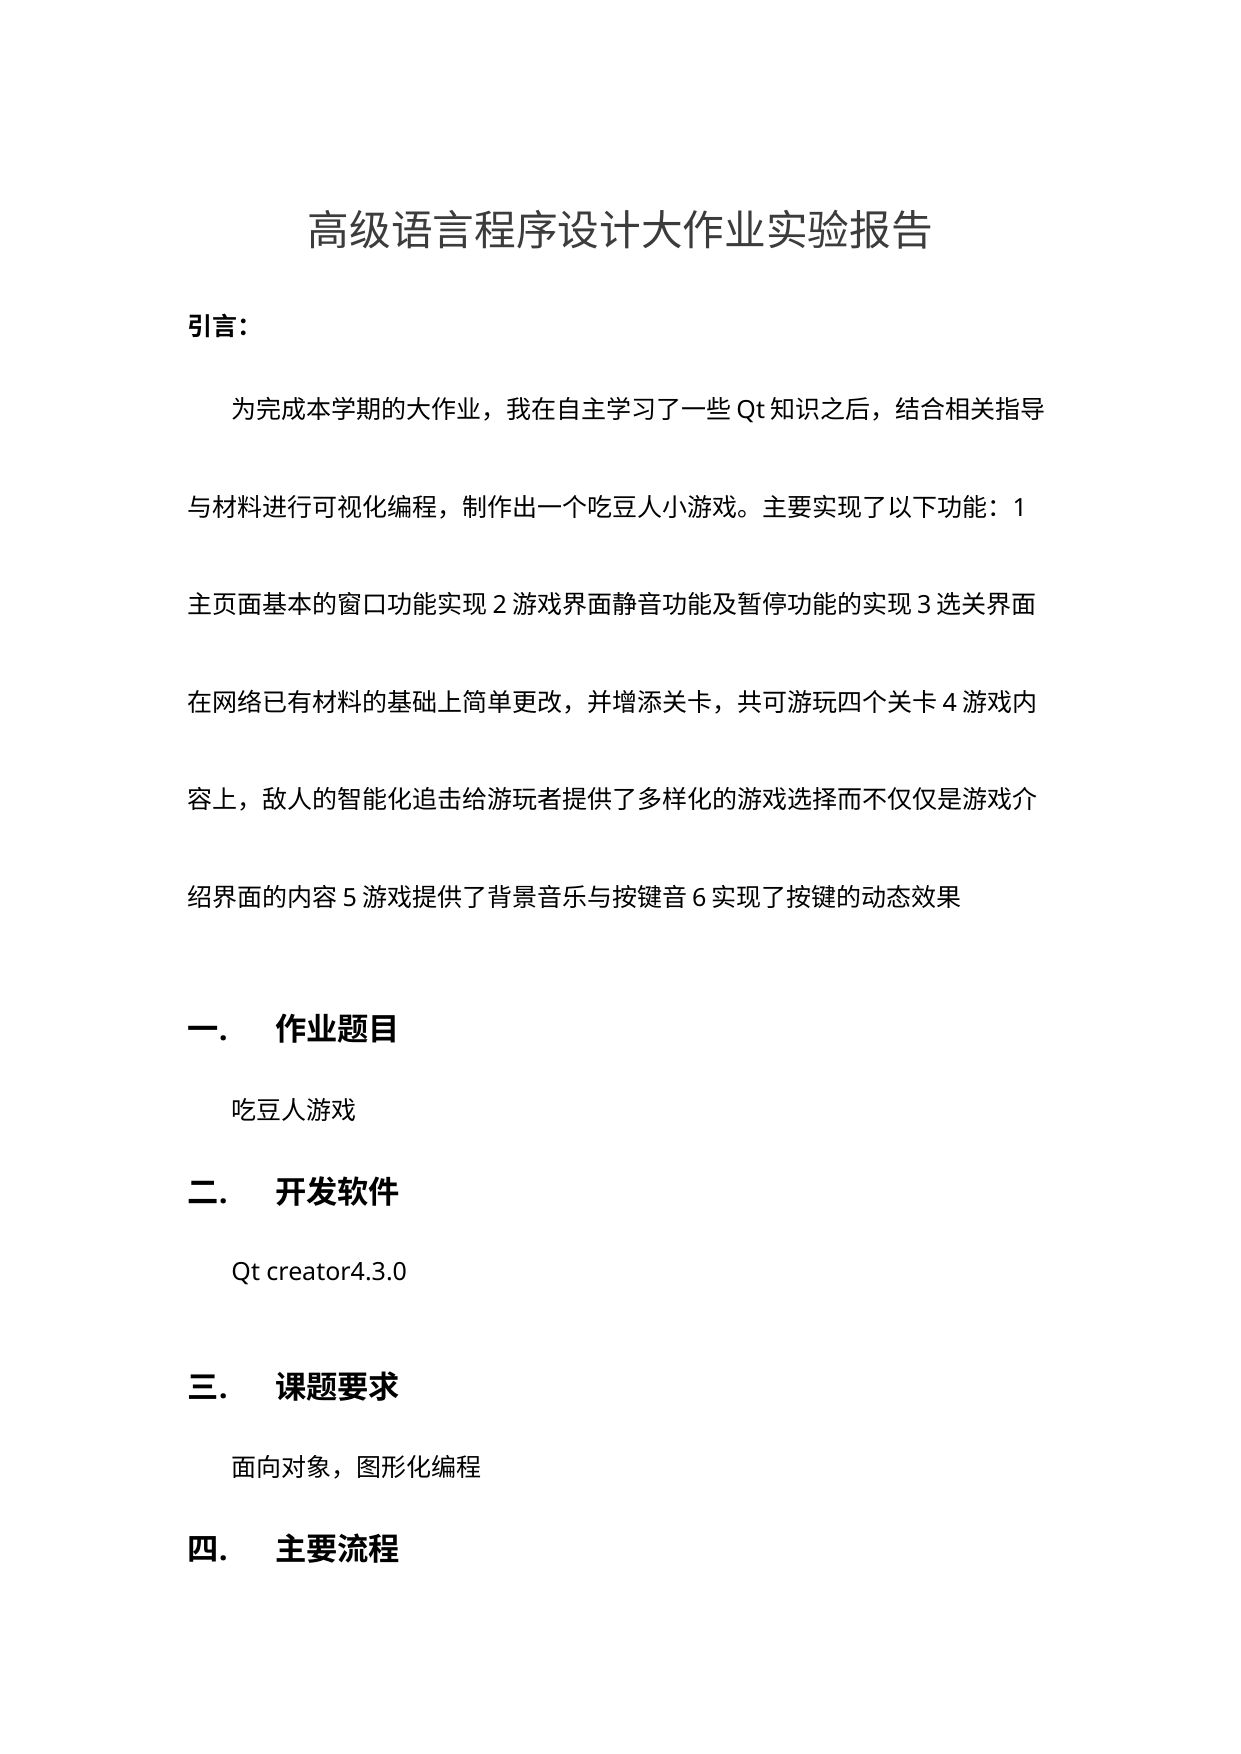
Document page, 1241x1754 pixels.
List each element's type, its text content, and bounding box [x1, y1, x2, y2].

text Qt creator4.3.0 [187, 1238, 1053, 1303]
text 面向对象，图形化编程 [187, 1433, 1053, 1498]
list 作业题目 [187, 994, 1053, 1059]
list 开发软件 [187, 1157, 1053, 1222]
list 课题要求 [187, 1352, 1053, 1417]
text 引言： [187, 292, 1053, 357]
text 为完成本学期的大作业，我在自主学习了一些Qt知识之后，结合相关指导与材料进行可视化编程，制作出一个吃豆人小游戏。主要实现了以下功能：1主页面基本的窗口功能实现2游戏界面静音功能及暂停功能的实现3选关界面在网络已有材料的基础上简单更改，并增添关卡，共可游玩四个关卡4游戏内容上，敌人的智能化追击给游玩者提供了多样化的游戏选择而不仅仅是游戏介绍界面的内容5游戏提供了背景音乐与按键音6实现了按键的动态效果 [187, 375, 1053, 928]
text 吃豆人游戏 [187, 1076, 1053, 1141]
list 主要流程 [187, 1514, 1053, 1579]
text 高级语言程序设计大作业实验报告 [187, 194, 1053, 259]
